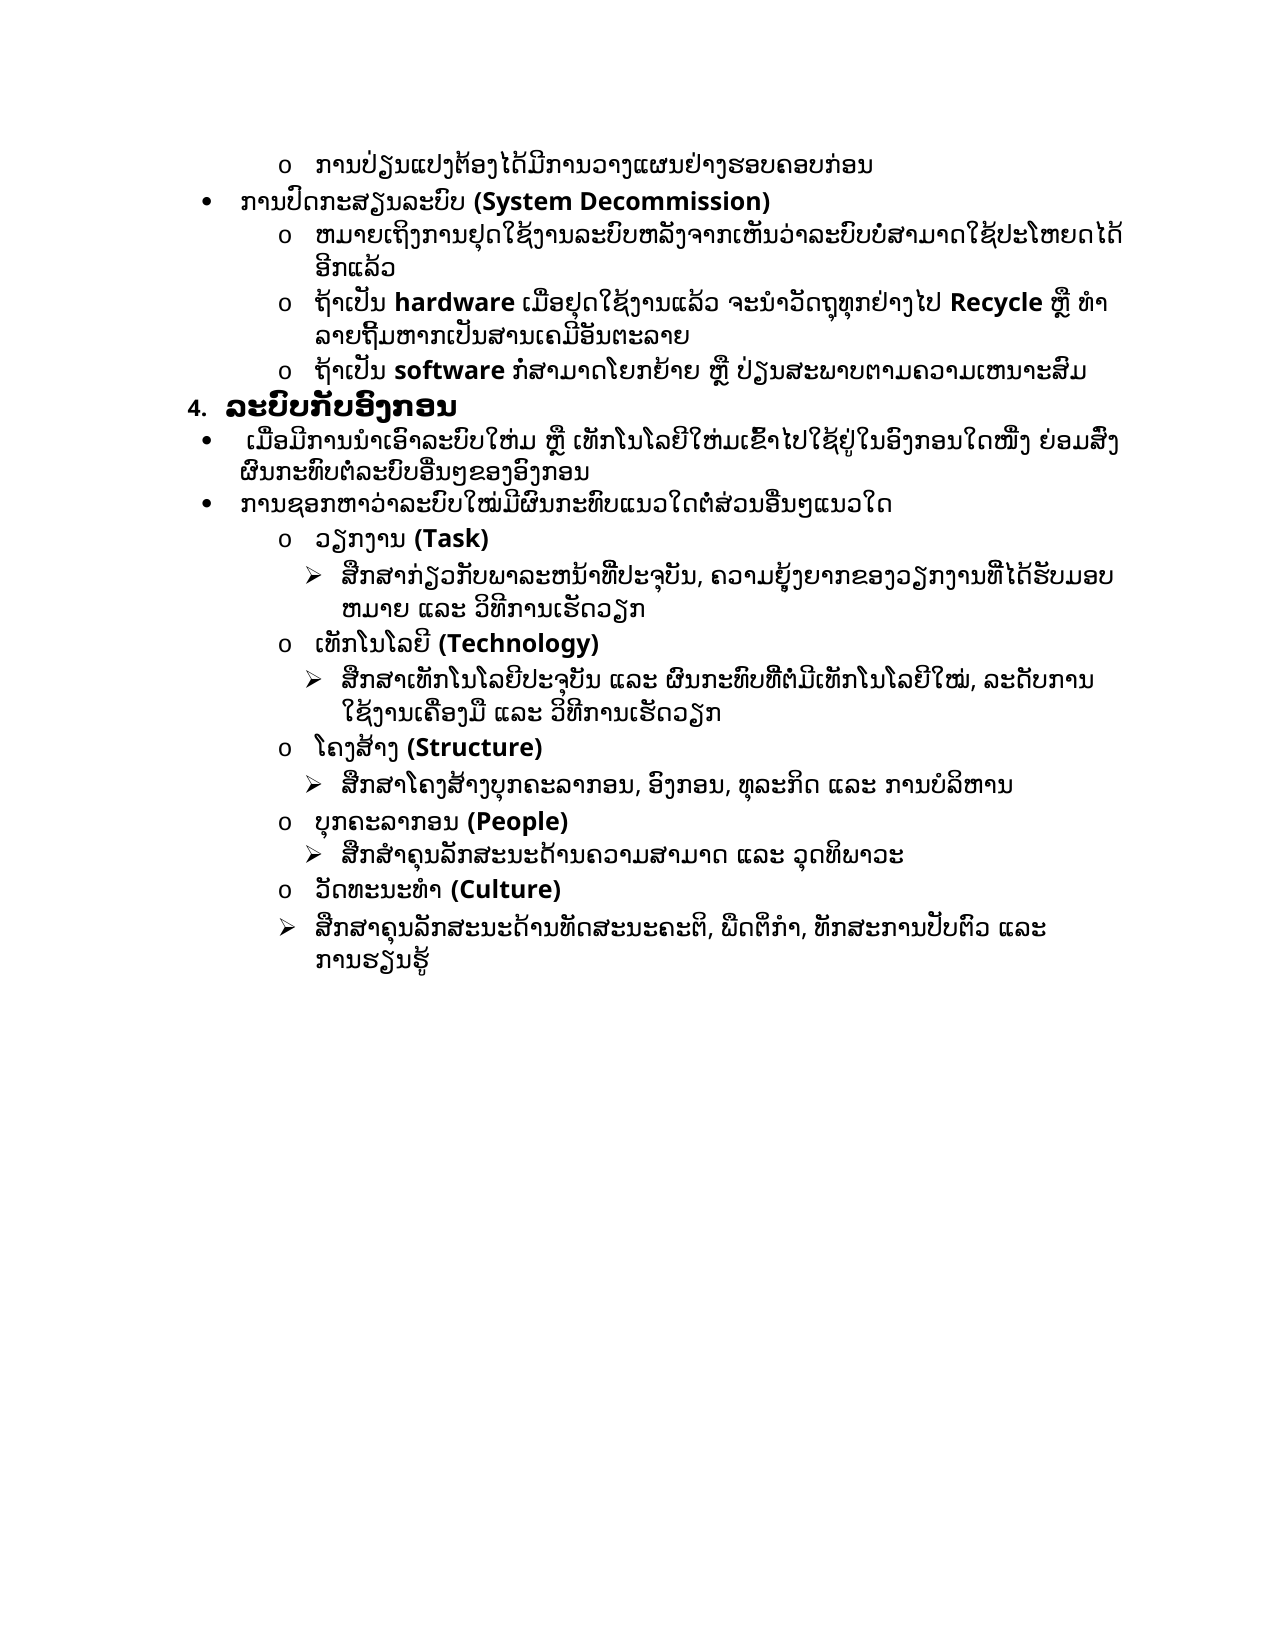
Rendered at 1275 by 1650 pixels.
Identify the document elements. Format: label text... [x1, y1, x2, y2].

list ວັດທະນະທໍາ (Culture) [277, 872, 1125, 906]
list ລະບົບກັບອົງກອນ [187, 389, 1125, 423]
list ສືກສາຄຸນລັກສະນະດ້ານທັດສະນະຄະຕິ, ພືດຕ່ິກໍາ, ທັກສະການປັບຕົວ ແລະ ການຮຽນຮູ້ [277, 909, 1125, 975]
list ການປົດກະສຽນລະບົບ (System Decommission) [202, 183, 1125, 217]
list ເມື່ອມີການນໍາເອົາລະບົບໃຫ່ມ ຫຼື ເທັກໂນໂລຍີໃຫ່ມເຂົ້າໄປໃຊ້ຢູ່ໃນອົງກອນໃດໜື່ງ ຍ່ອມສົ່ງຜົນກະທົບຕໍ່ລະບົບອື່ນໆຂອງອົງກອນ [202, 426, 1125, 487]
list ຖ້າເປັນ hardware ເມື່ອຢຸດໃຊ້ງານແລ້ວ ຈະນໍາວັດຖຸທຸກຢ່າງໄປ Recycle ຫຼື ທໍາລາຍຖີ້ມຫາກເປັນສານເຄມີອັນຕະລາຍ [277, 284, 1125, 350]
list ເທັກໂນໂລຍີ (Technology) [277, 625, 1125, 659]
list ສືກສາກ່ຽວກັບພາລະຫນ້າທີີ່ປະຈຸບັນ, ຄວາມຍຸູ້ງຍາກຂອງວຽກງານທີີ່ໄດ້ຮັບມອບຫມາຍ ແລະ ວິທີການເຮັດວຽກ [304, 557, 1125, 623]
list ສືກສາໂຄງສ້າງບຸກຄະລາກອນ, ອົງກອນ, ທຸລະກິດ ແລະ ການບໍລິຫານ [304, 767, 1125, 801]
list ວຽກງານ (Task) [277, 520, 1125, 555]
list ສືກສໍາຄຸນລັກສະນະດ້ານຄວາມສາມາດ ແລະ ວຸດທິພາວະ [304, 841, 1125, 870]
list ໂຄງສ້າງ (Structure) [277, 730, 1125, 764]
list ການຊອກຫາວ່າລະບົບໃໝ່ມີຜົນກະທົບແນວໃດຕໍ່ສ່ວນອື່ນໆແນວໃດ [202, 489, 1125, 518]
list ຫມາຍເຖິງການຢຸດໃຊ້ງານລະບົບຫລັງຈາກເຫັນວ່າລະບົບບໍ່ສາມາດໃຊ້ປະໂຫຍດໄດ້ອີກແລ້ວ [277, 220, 1125, 282]
list ສືກສາເທັກໂນໂລຍີປະຈຸບັນ ແລະ ຜົນກະທົບທີີ່ຕໍ່ມີເທັກໂນໂລຍີໃໝ່, ລະດັບການໃຊ້ງານເຄື່ອງມື ແລະ ວິທີການເຮັດວຽກ [304, 662, 1125, 728]
list ບຸກຄະລາກອນ (People) [277, 804, 1125, 838]
list ຖ້າເປັນ software ກໍ່ສາມາດໂຍກຍ້າຍ ຫຼື ປ່ຽນສະພາບຕາມຄວາມເຫນາະສົມ [277, 352, 1125, 387]
list ການປ່ຽນແປງຕ້ອງໄດ້ມີການວາງແຜນຢ່າງຮອບຄອບກ່ອນ [277, 150, 1125, 181]
